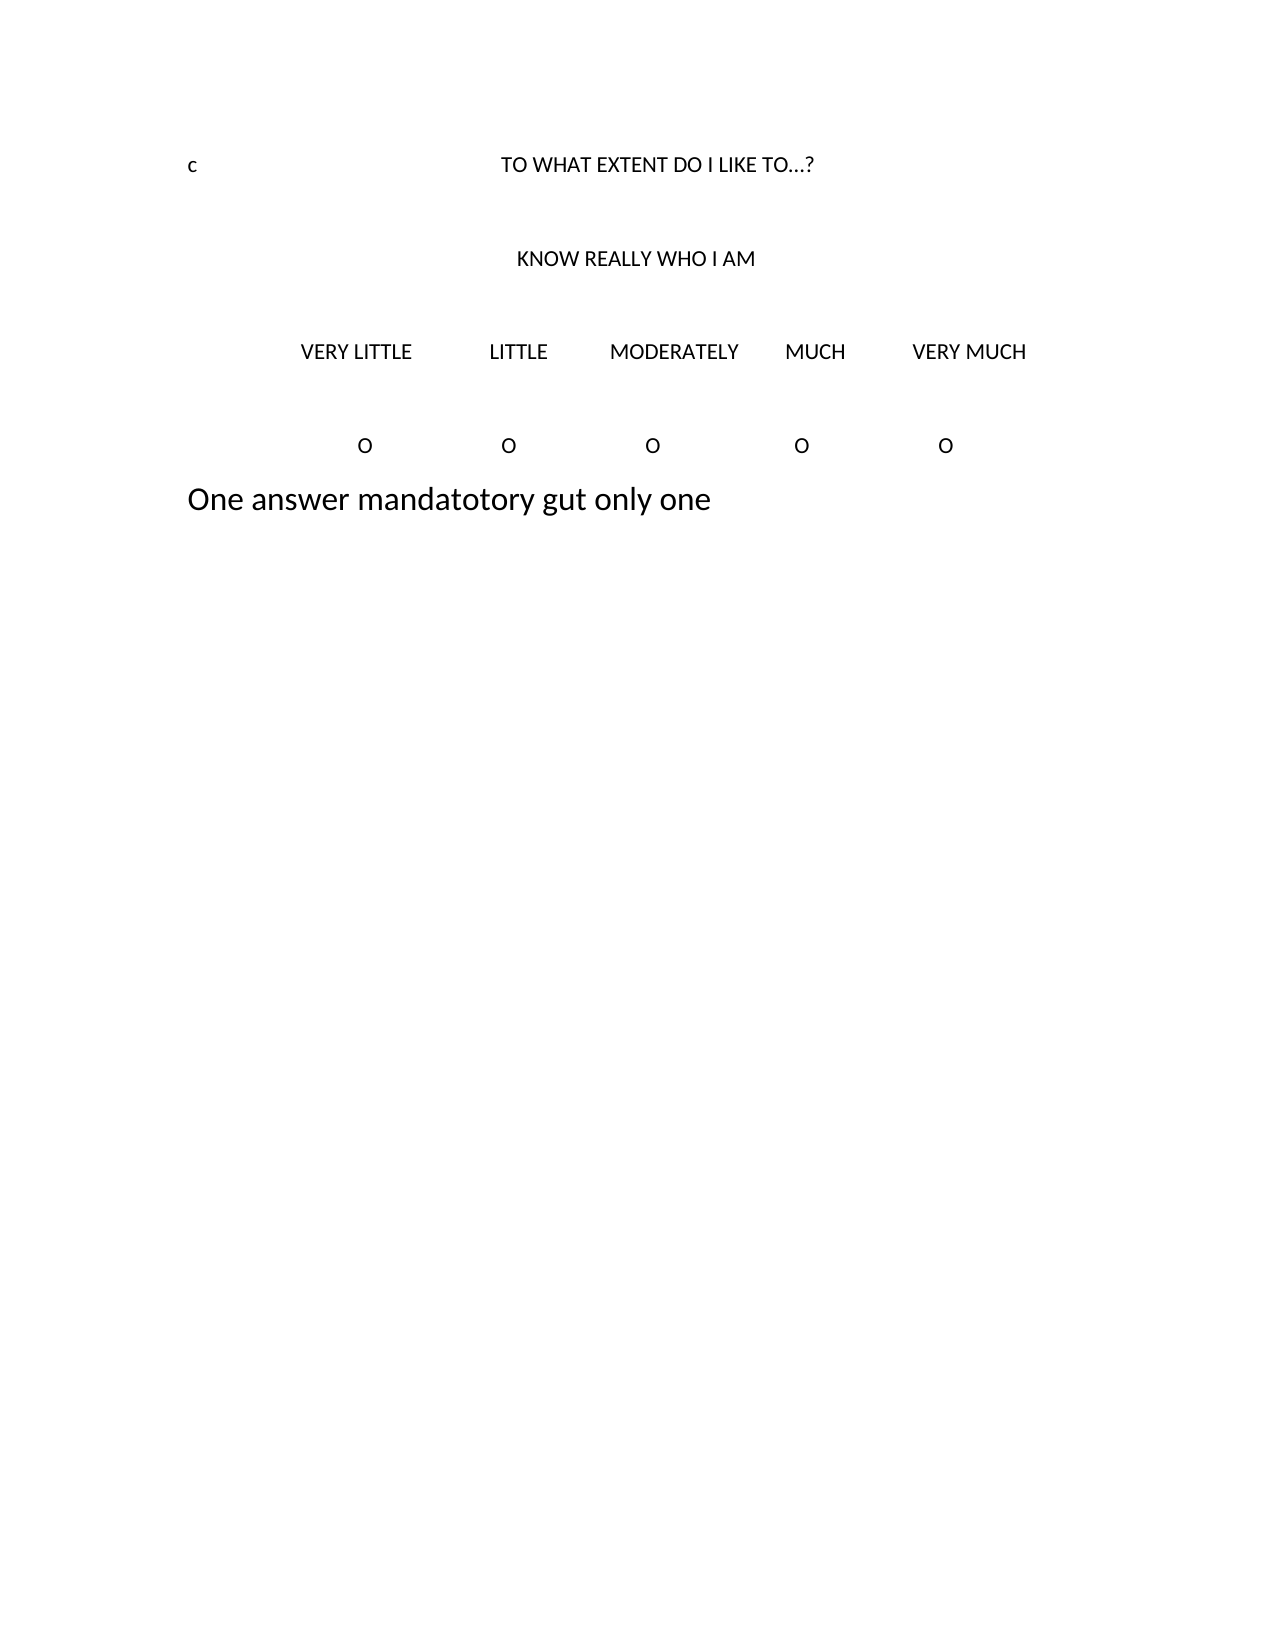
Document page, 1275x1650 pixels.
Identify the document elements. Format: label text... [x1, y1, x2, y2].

text VERY LITTLE LITTLE MODERATELY MUCH VERY MUCH [187, 337, 1087, 366]
text One answer mandatotory gut only one [187, 478, 1087, 519]
text c TO WHAT EXTENT DO I LIKE TO…? [187, 150, 1087, 178]
text KNOW REALLY WHO I AM [187, 244, 1087, 272]
text O O O O O [187, 431, 1087, 459]
